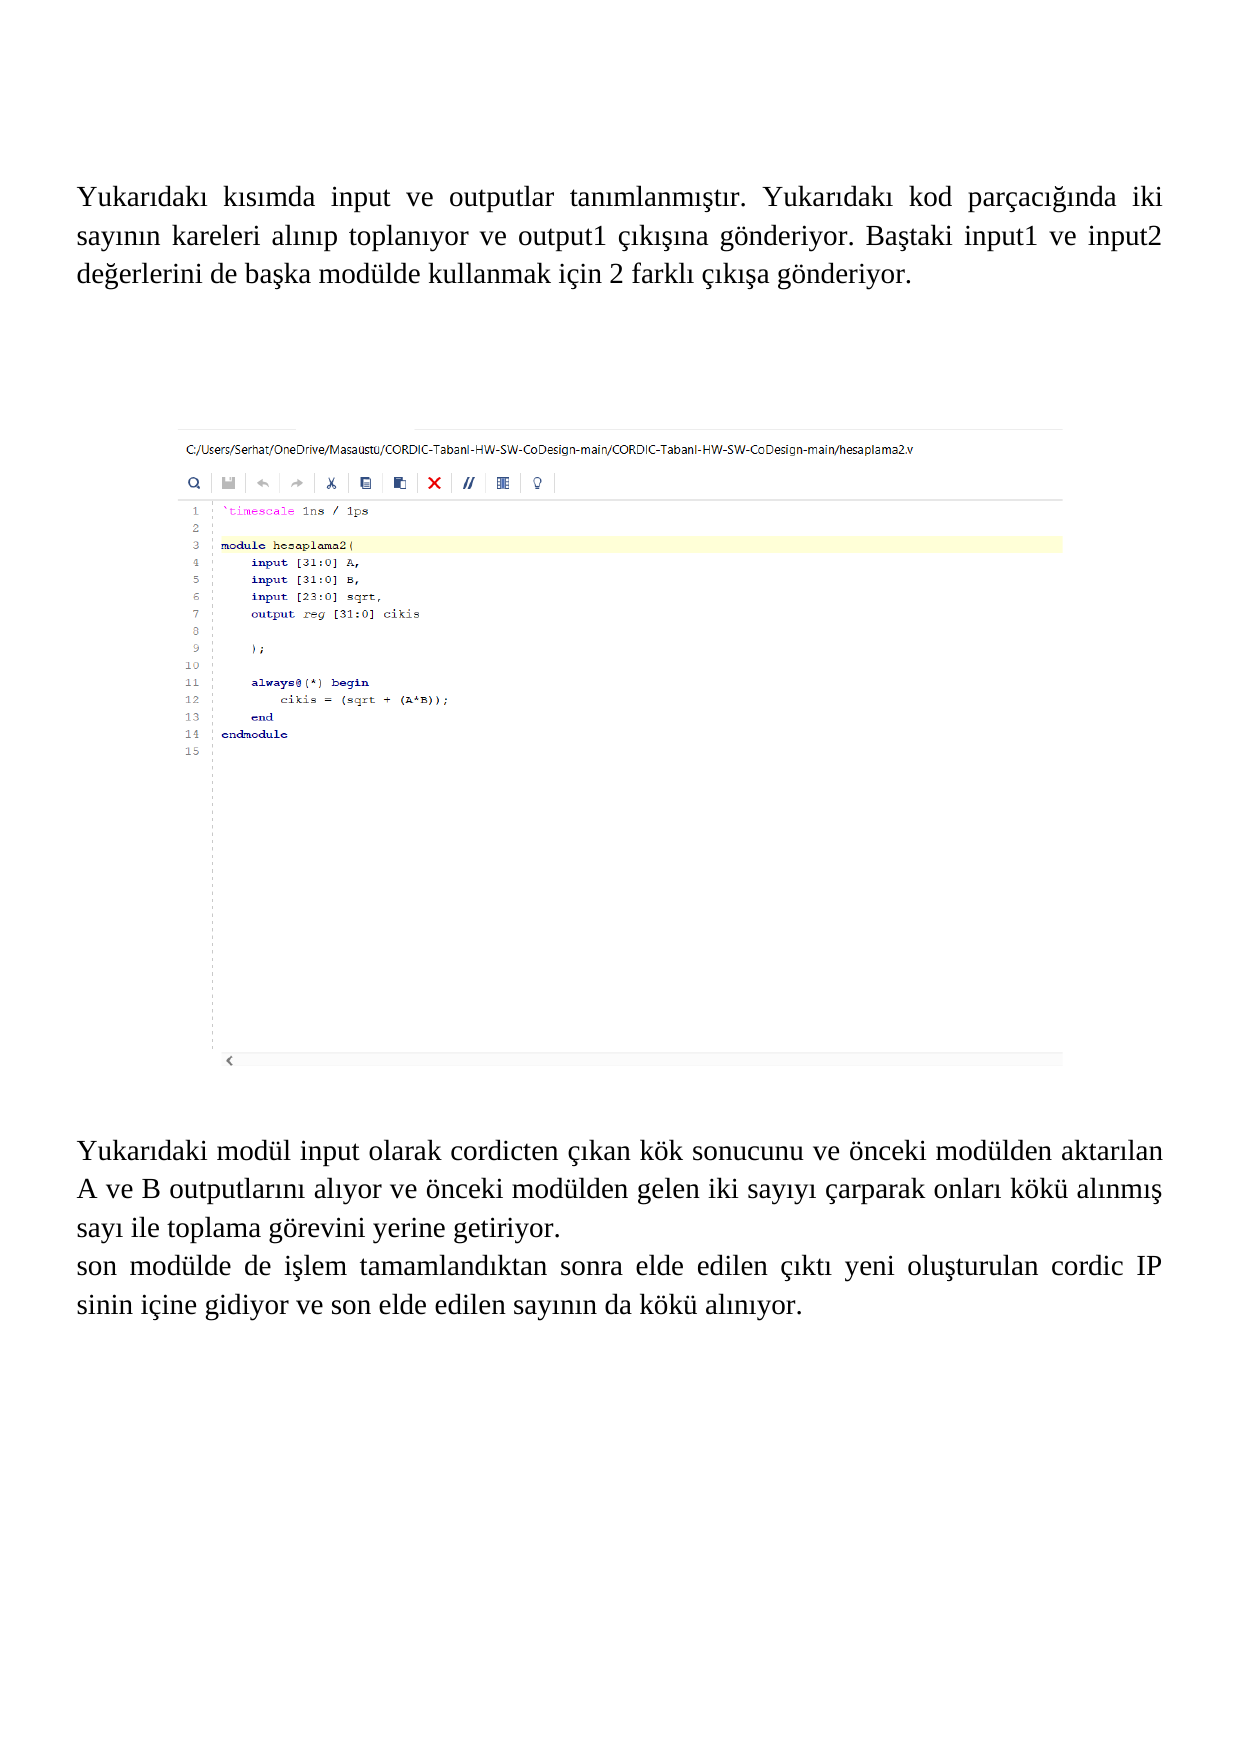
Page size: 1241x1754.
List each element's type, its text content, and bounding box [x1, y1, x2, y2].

picture [177, 429, 1063, 1066]
text Yukarıdaki modül input olarak cordicten çıkan kök sonucunu ve önceki modülden aktarılan A ve B outputlarını alıyor ve önceki modülden gelen iki sayıyı çarparak onları kökü alınmış sayı ile toplama görevini yerine getiriyor. [76, 1133, 1164, 1243]
text Yukarıdakı kısımda input ve outputlar tanımlanmıştır. Yukarıdakı kod parçacığında iki sayının kareleri alınıp toplanıyor ve output1 çıkışına gönderiyor. Baştaki input1 ve input2 değerlerini de başka modülde kullanmak için 2 farklı çıkışa gönderiyor. [76, 179, 1164, 290]
text son modülde de işlem tamamlandıktan sonra elde edilen çıktı yeni oluşturulan cordic IP sinin içine gidiyor ve son elde edilen sayının da kökü alınıyor. [76, 1248, 1164, 1320]
